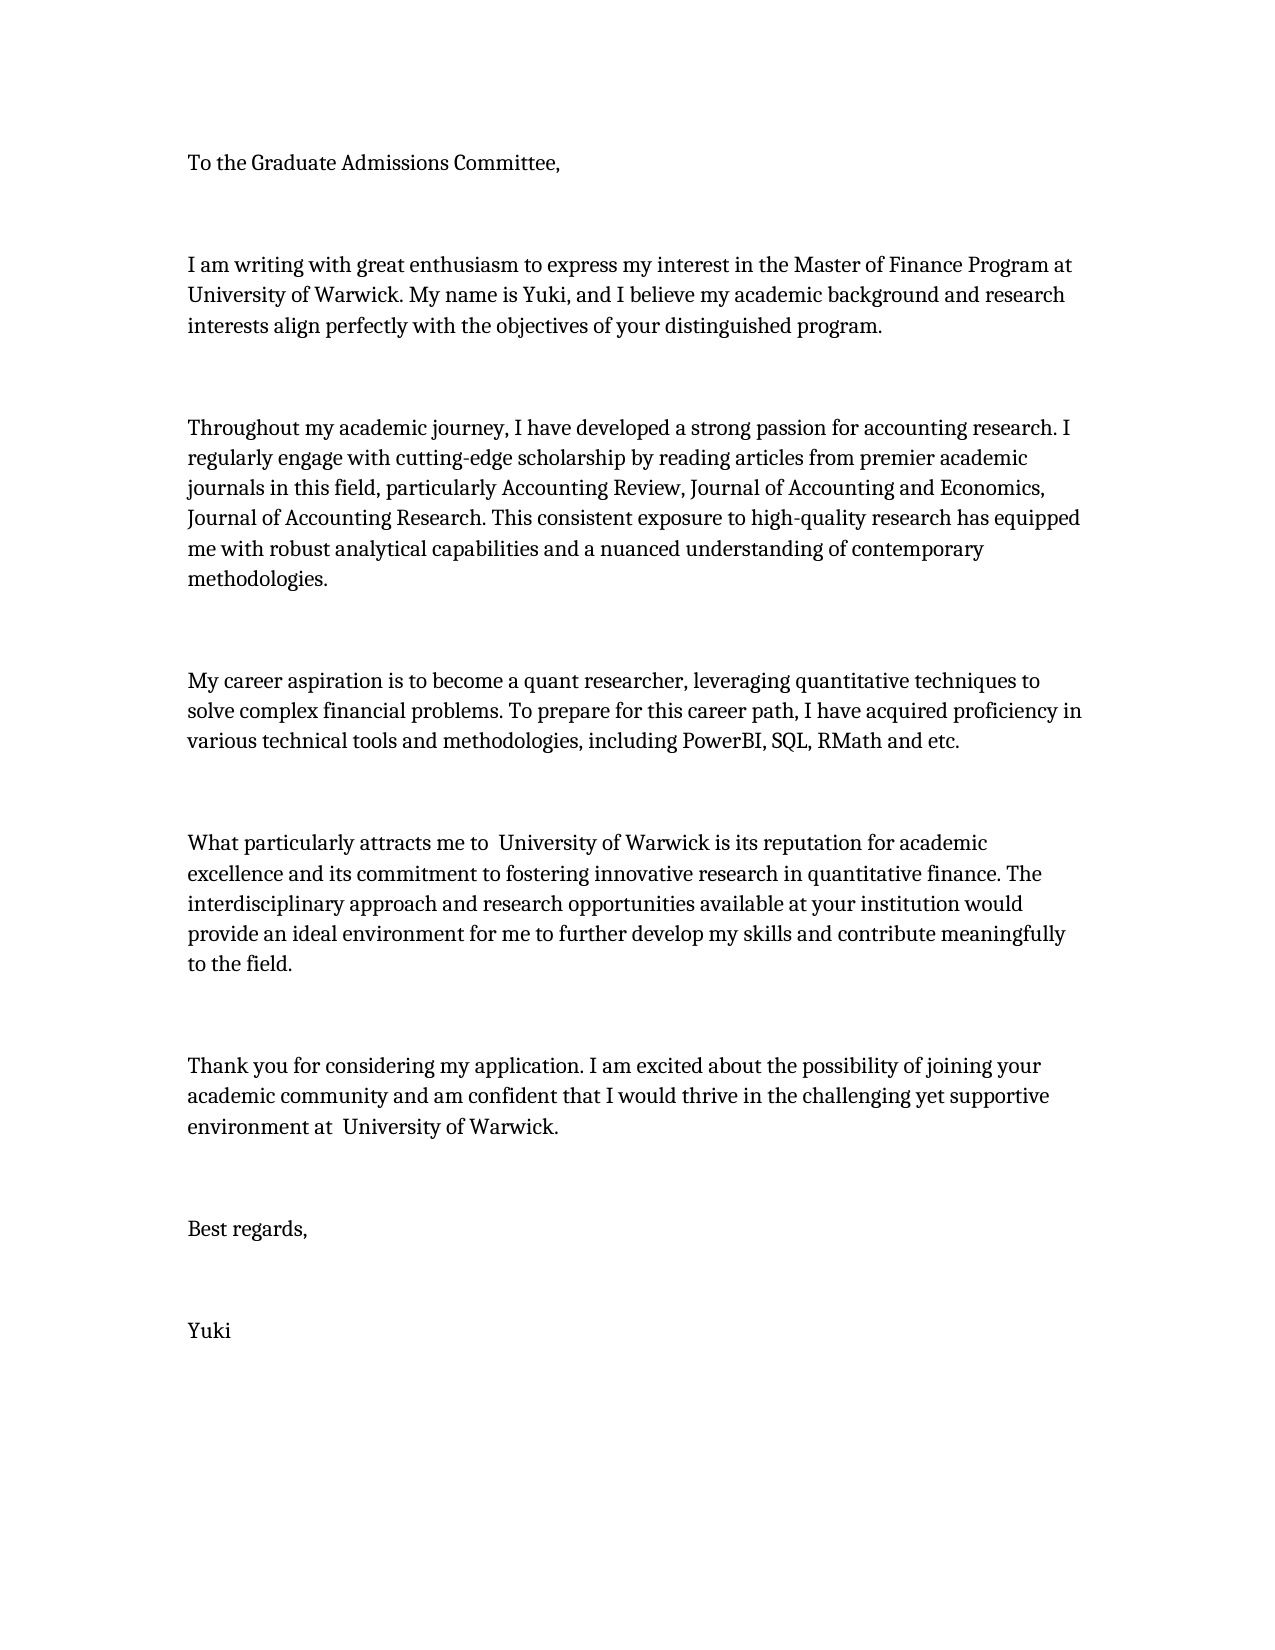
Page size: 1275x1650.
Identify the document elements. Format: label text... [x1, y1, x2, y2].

text Yuki [187, 1318, 1087, 1344]
text To the Graduate Admissions Committee, [187, 150, 1087, 176]
text I am writing with great enthusiasm to express my interest in the Master of Finance Program at University of Warwick. My name is Yuki, and I believe my academic background and research interests align perfectly with the objectives of your distinguished program. [187, 252, 1087, 339]
text Throughout my academic journey, I have developed a strong passion for accounting research. I regularly engage with cutting-edge scholarship by reading articles from premier academic journals in this field, particularly Accounting Review, Journal of Accounting and Economics, Journal of Accounting Research. This consistent exposure to high-quality research has equipped me with robust analytical capabilities and a nuanced understanding of contemporary methodologies. [187, 414, 1087, 592]
text What particularly attracts me to University of Warwick is its reputation for academic excellence and its commitment to fostering innovative research in quantitative finance. The interdisciplinary approach and research opportunities available at your institution would provide an ideal environment for me to further develop my skills and contribute meaningfully to the field. [187, 830, 1087, 977]
text My career aspiration is to become a quant researcher, leveraging quantitative techniques to solve complex financial problems. To prepare for this career path, I have acquired proficiency in various technical tools and methodologies, including PowerBI, SQL, RMath and etc. [187, 668, 1087, 754]
text Thank you for considering my application. I am excited about the possibility of joining your academic community and am confident that I would thrive in the challenging yet supportive environment at University of Warwick. [187, 1053, 1087, 1140]
text Best regards, [187, 1216, 1087, 1242]
